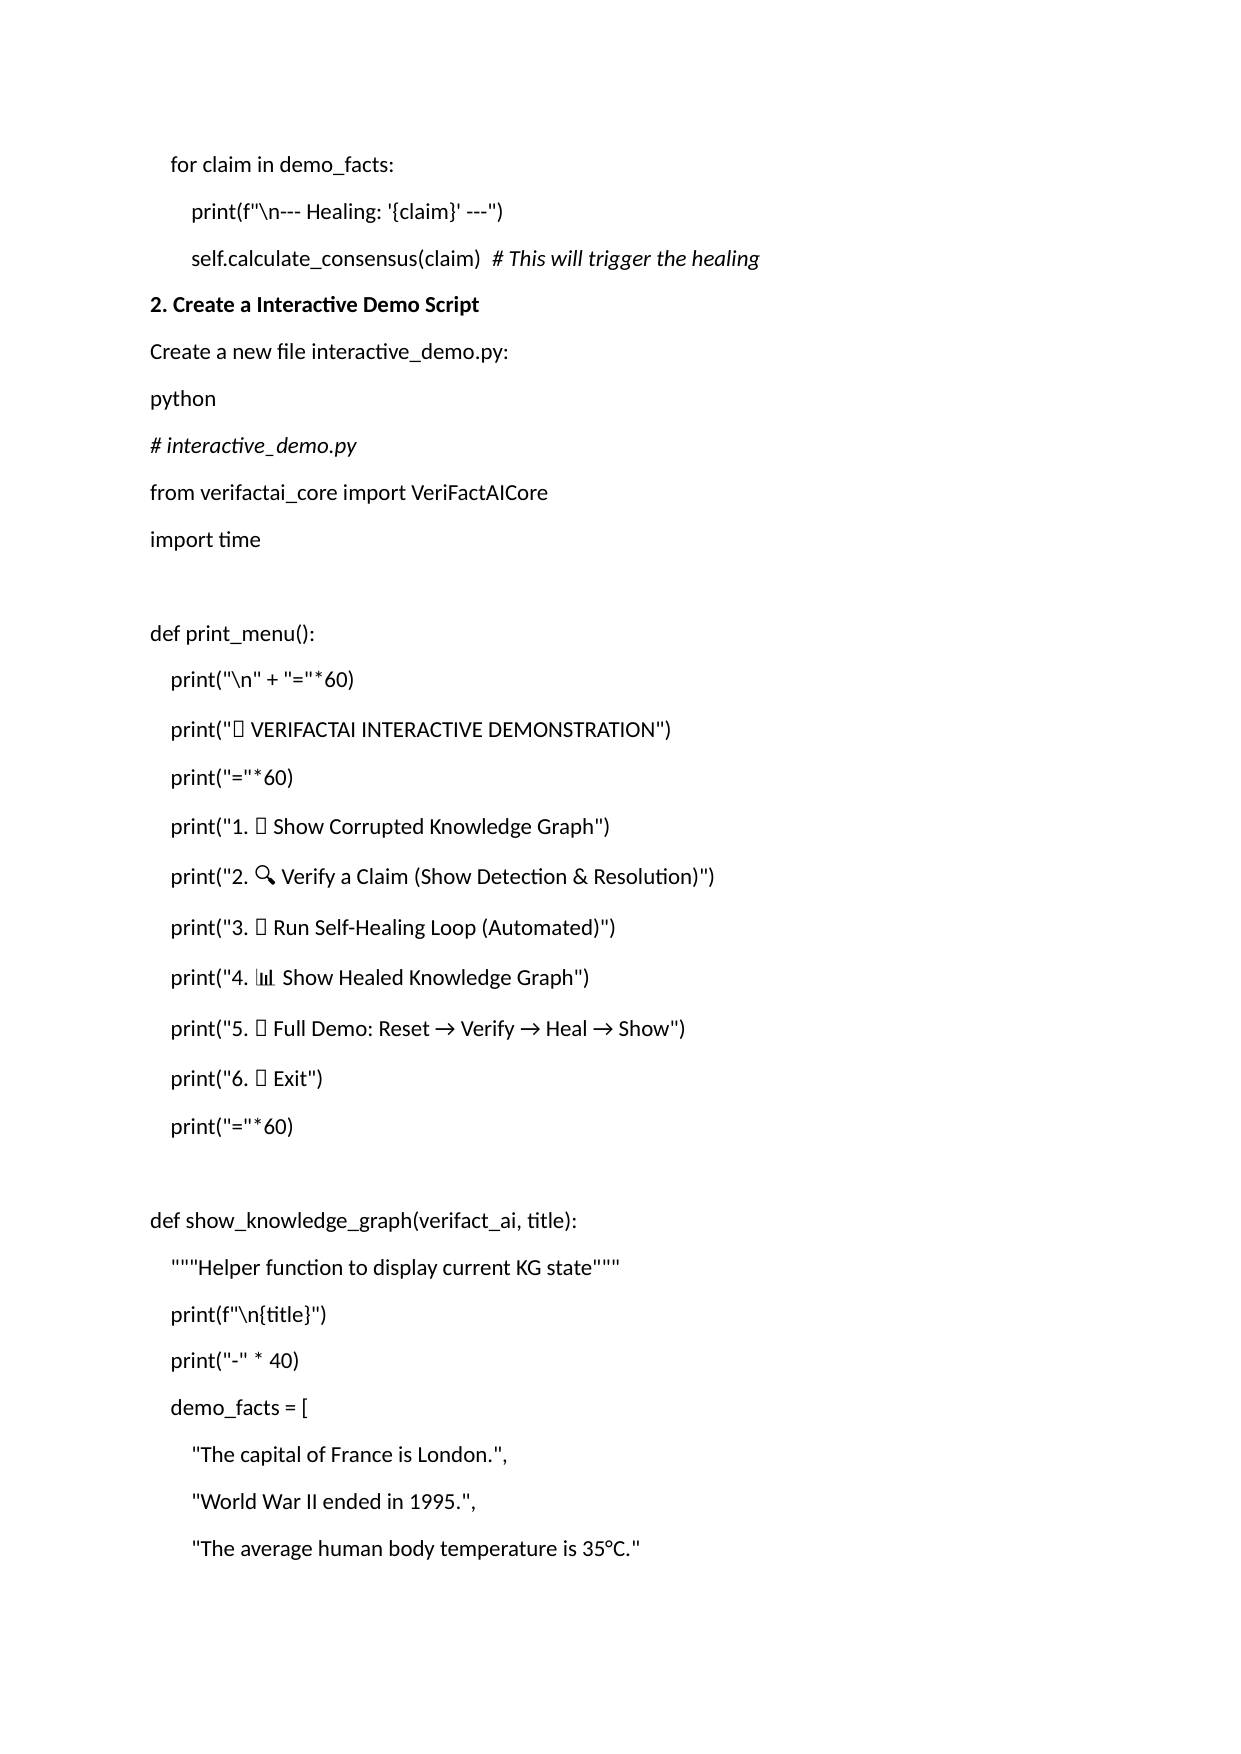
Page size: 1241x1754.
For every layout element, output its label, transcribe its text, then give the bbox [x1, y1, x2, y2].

text import time [150, 525, 1090, 553]
text 2. Create a Interactive Demo Script [150, 291, 1090, 319]
text from verifactai_core import VeriFactAICore [150, 478, 1090, 506]
text def show_knowledge_graph(verifact_ai, title): [150, 1206, 1090, 1234]
text "The average human body temperature is 35°C." [150, 1534, 1090, 1562]
text print("="*60) [150, 1112, 1090, 1140]
text """Helper function to display current KG state""" [150, 1253, 1090, 1281]
text print("6. 🚪 Exit") [150, 1062, 1090, 1093]
text "The capital of France is London.", [150, 1440, 1090, 1468]
text self.calculate_consensus(claim) # This will trigger the healing [150, 244, 1090, 272]
text print("4. 📊 Show Healed Knowledge Graph") [150, 961, 1090, 992]
text print("3. 🔮 Run Self-Healing Loop (Automated)") [150, 911, 1090, 942]
text Create a new file interactive_demo.py: [150, 337, 1090, 366]
text print("🎯 VERIFACTAI INTERACTIVE DEMONSTRATION") [150, 712, 1090, 744]
text print(f"\n{title}") [150, 1300, 1090, 1328]
text "World War II ended in 1995.", [150, 1487, 1090, 1515]
text print("="*60) [150, 763, 1090, 791]
text demo_facts = [ [150, 1393, 1090, 1422]
text print("5. 🔁 Full Demo: Reset → Verify → Heal → Show") [150, 1011, 1090, 1043]
text def print_menu(): [150, 619, 1090, 647]
text print("\n" + "="*60) [150, 666, 1090, 694]
text for claim in demo_facts: [150, 150, 1090, 178]
text print("1. 🧨 Show Corrupted Knowledge Graph") [150, 810, 1090, 841]
text print("-" * 40) [150, 1347, 1090, 1375]
text python [150, 384, 1090, 412]
text print("2. 🔍 Verify a Claim (Show Detection & Resolution)") [150, 860, 1090, 891]
text print(f"\n--- Healing: '{claim}' ---") [150, 197, 1090, 225]
text # interactive_demo.py [150, 431, 1090, 459]
